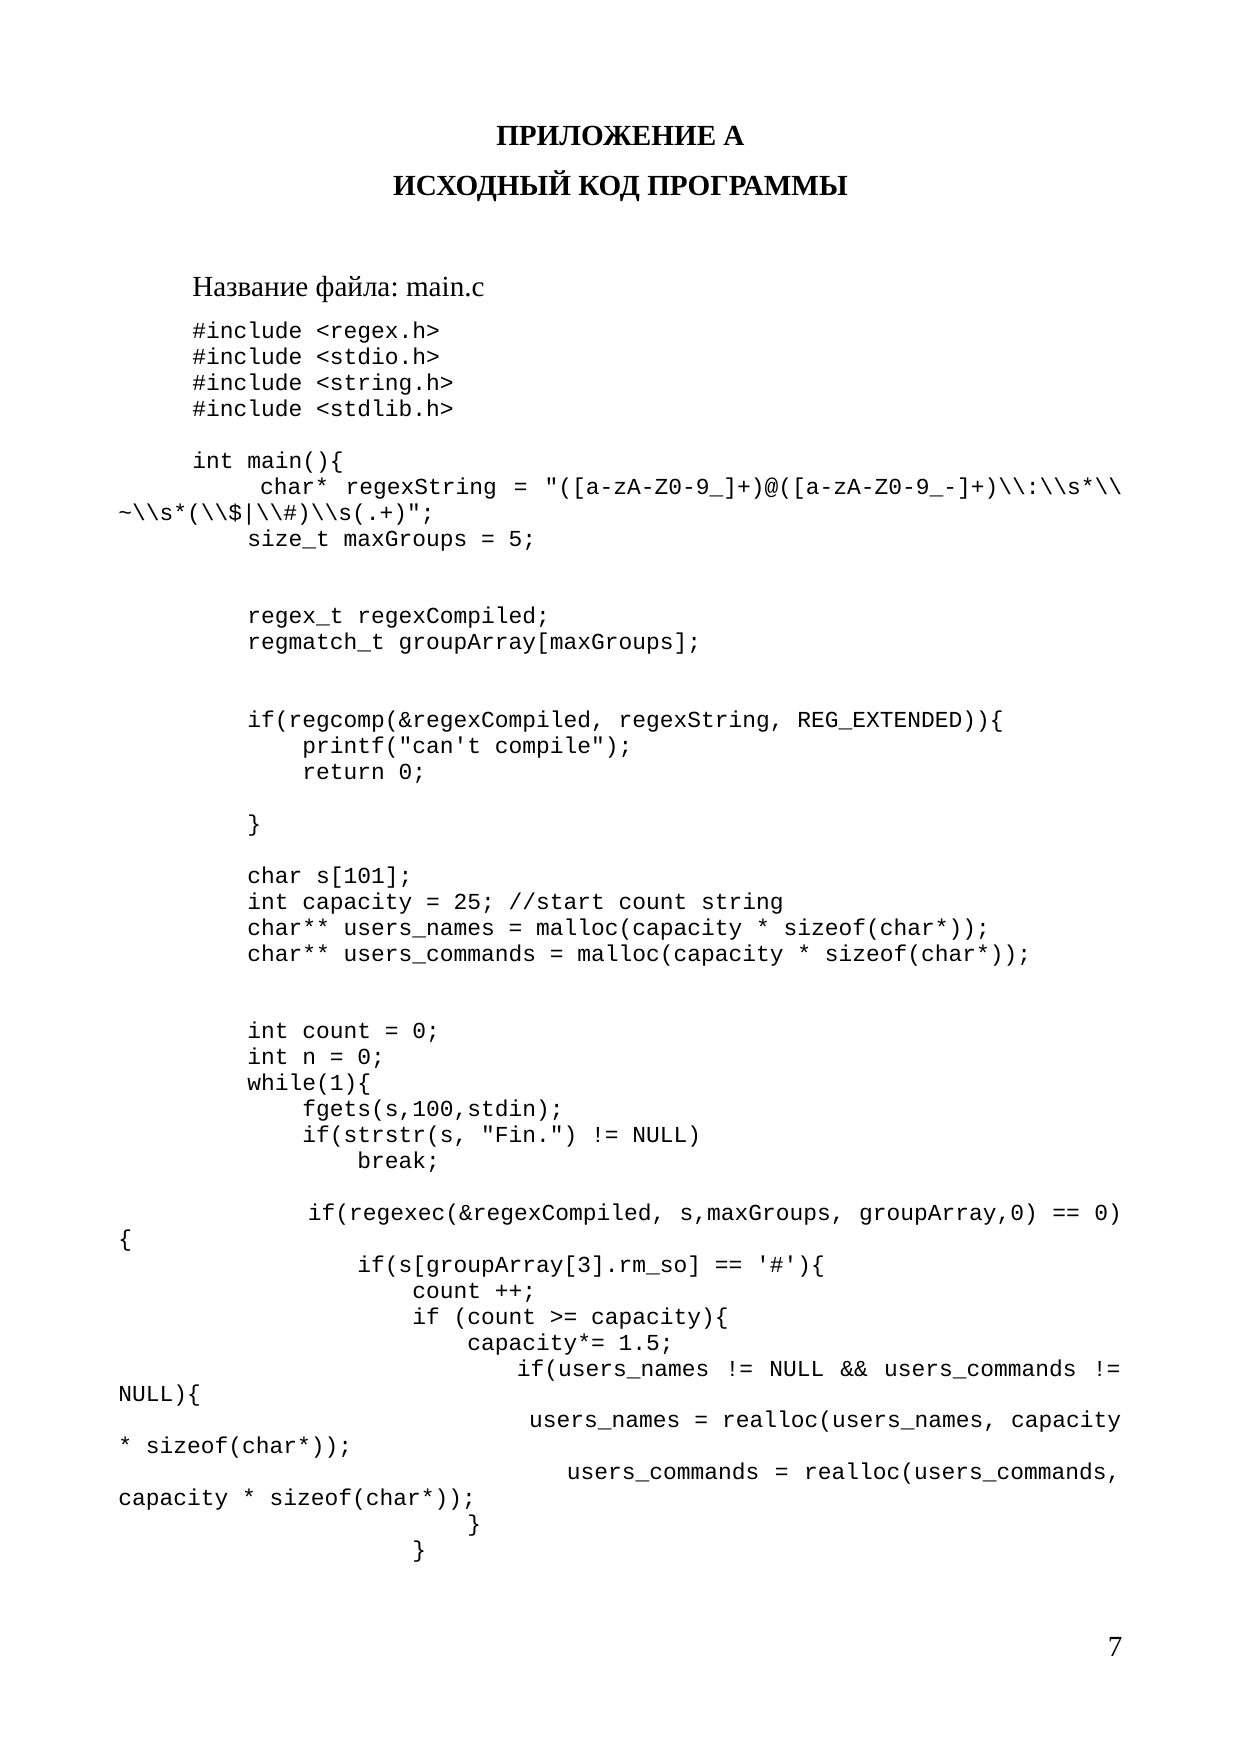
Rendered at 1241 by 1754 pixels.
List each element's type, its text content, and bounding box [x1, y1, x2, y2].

text #include <stdio.h> [118, 345, 1122, 371]
text fgets(s,100,stdin); [118, 1097, 1122, 1123]
text } [118, 1538, 1122, 1564]
text #include <regex.h> [118, 319, 1122, 345]
text regex_t regexCompiled; [118, 605, 1122, 631]
text char* regexString = "([a-zA-Z0-9_]+)@([a-zA-Z0-9_-]+)\\:\\s*\\~\\s*(\\$|\\#)\\s(.+)"; [118, 475, 1122, 527]
text if(users_names != NULL && users_commands != NULL){ [118, 1357, 1122, 1409]
text char** users_names = malloc(capacity * sizeof(char*)); [118, 916, 1122, 942]
text } [118, 1512, 1122, 1538]
text if(regcomp(&regexCompiled, regexString, REG_EXTENDED)){ [118, 708, 1122, 734]
text if (count >= capacity){ [118, 1305, 1122, 1331]
text regmatch_t groupArray[maxGroups]; [118, 631, 1122, 657]
text return 0; [118, 760, 1122, 786]
text #include <string.h> [118, 371, 1122, 397]
text int capacity = 25; //start count string [118, 890, 1122, 916]
text char s[101]; [118, 864, 1122, 890]
text if(s[groupArray[3].rm_so] == '#'){ [118, 1253, 1122, 1279]
text Название файла: main.c [118, 269, 1122, 303]
text count ++; [118, 1279, 1122, 1305]
text char** users_commands = malloc(capacity * sizeof(char*)); [118, 942, 1122, 968]
text int count = 0; [118, 1020, 1122, 1046]
text capacity*= 1.5; [118, 1331, 1122, 1357]
text int n = 0; [118, 1046, 1122, 1072]
text users_names = realloc(users_names, capacity * sizeof(char*)); [118, 1409, 1122, 1461]
text #include <stdlib.h> [118, 397, 1122, 423]
text } [118, 812, 1122, 838]
text users_commands = realloc(users_commands, capacity * sizeof(char*)); [118, 1461, 1122, 1512]
text while(1){ [118, 1072, 1122, 1097]
subtitle Приложение А Исходный код программы [118, 118, 1122, 202]
text int main(){ [118, 449, 1122, 475]
text break; [118, 1149, 1122, 1175]
text printf("can't compile"); [118, 734, 1122, 760]
text if(strstr(s, "Fin.") != NULL) [118, 1123, 1122, 1149]
text size_t maxGroups = 5; [118, 527, 1122, 553]
text if(regexec(&regexCompiled, s,maxGroups, groupArray,0) == 0){ [118, 1201, 1122, 1253]
